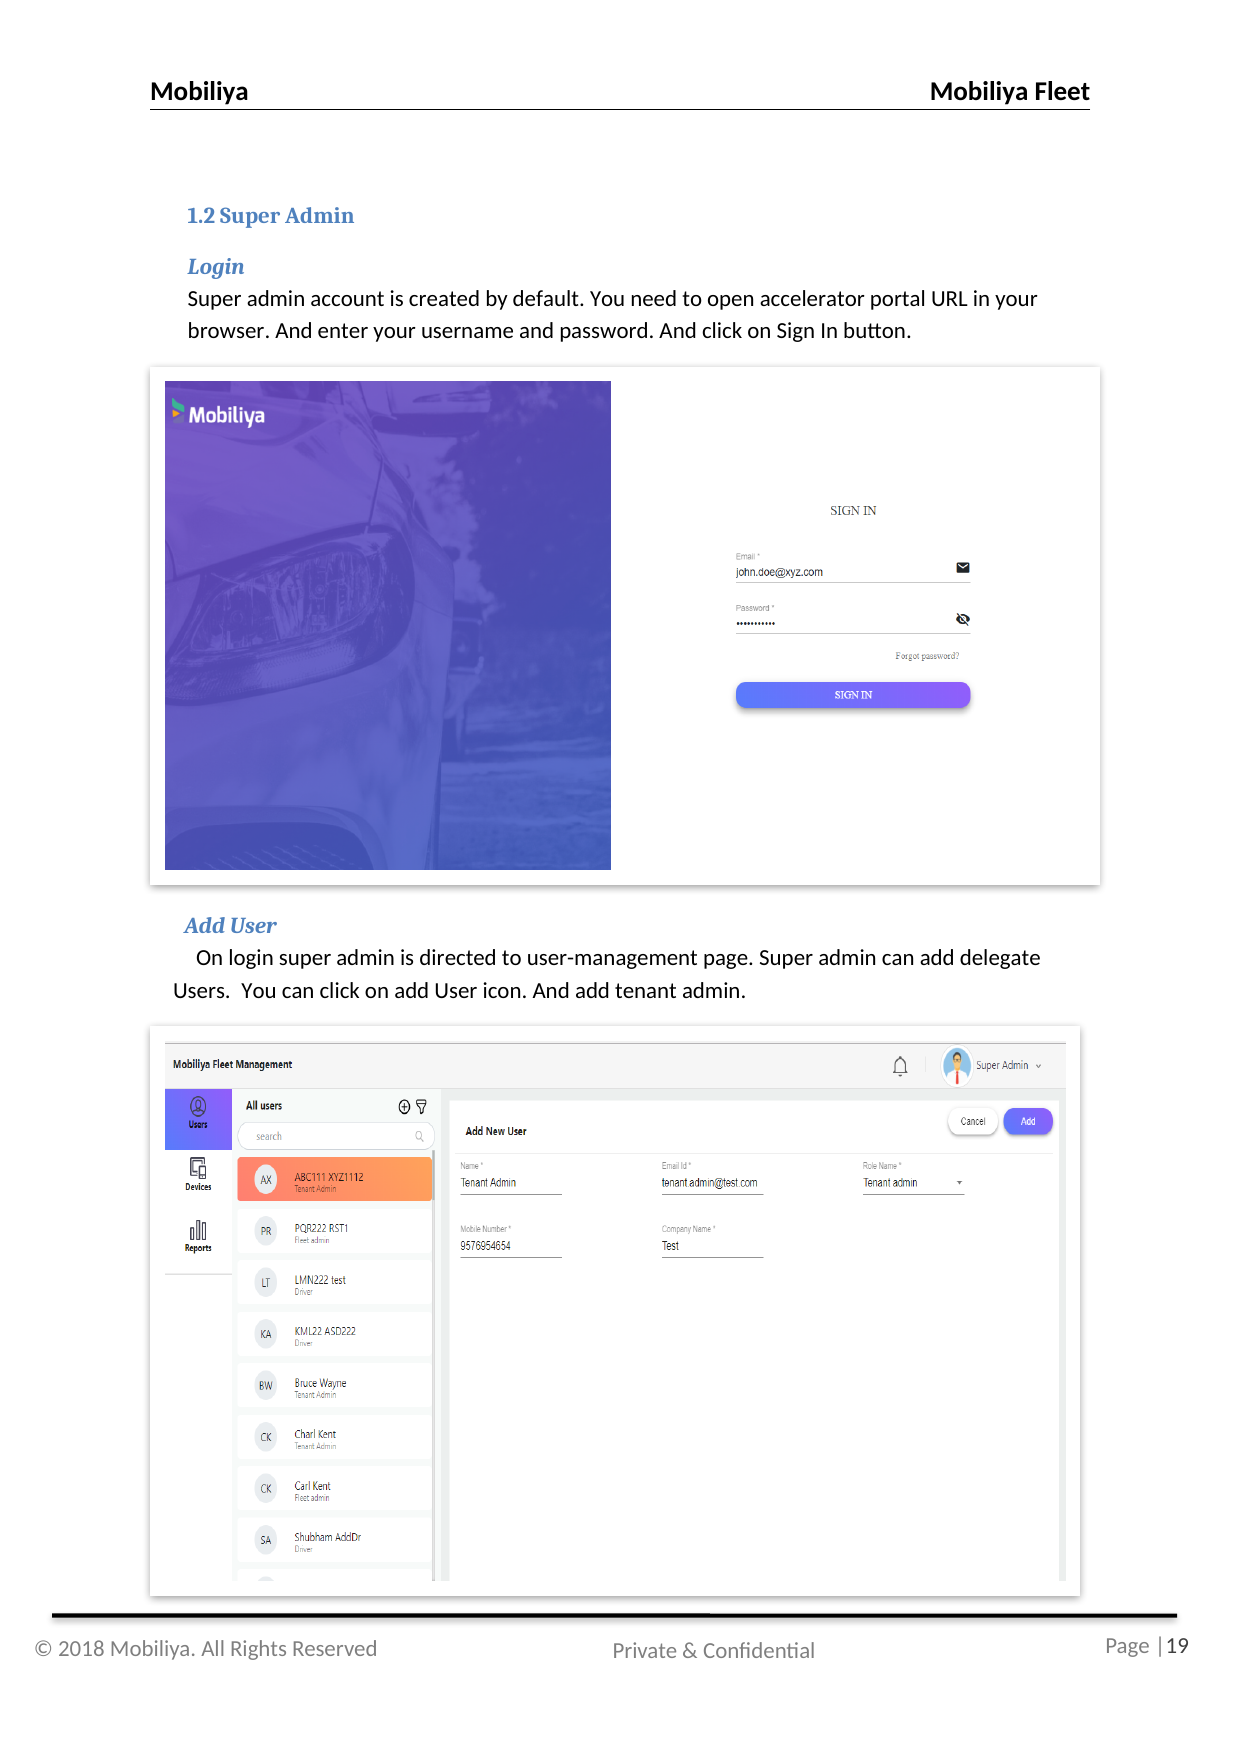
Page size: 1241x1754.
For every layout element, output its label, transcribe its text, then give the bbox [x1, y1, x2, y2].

text Super admin account is created by default. You need to open accelerator portal URL in your browser. And enter your username and password. And click on Sign In button. [187, 284, 1090, 344]
text On login super admin is directed to user-management page. Super admin can add delegate Users. You can click on add User icon. And add tenant admin. [173, 943, 1090, 1004]
picture [165, 1041, 1066, 1581]
picture [165, 381, 1085, 870]
subtitle Add User [150, 913, 1090, 940]
subtitle Login [150, 254, 1090, 280]
subtitle 1.2 Super Admin [187, 203, 1090, 229]
